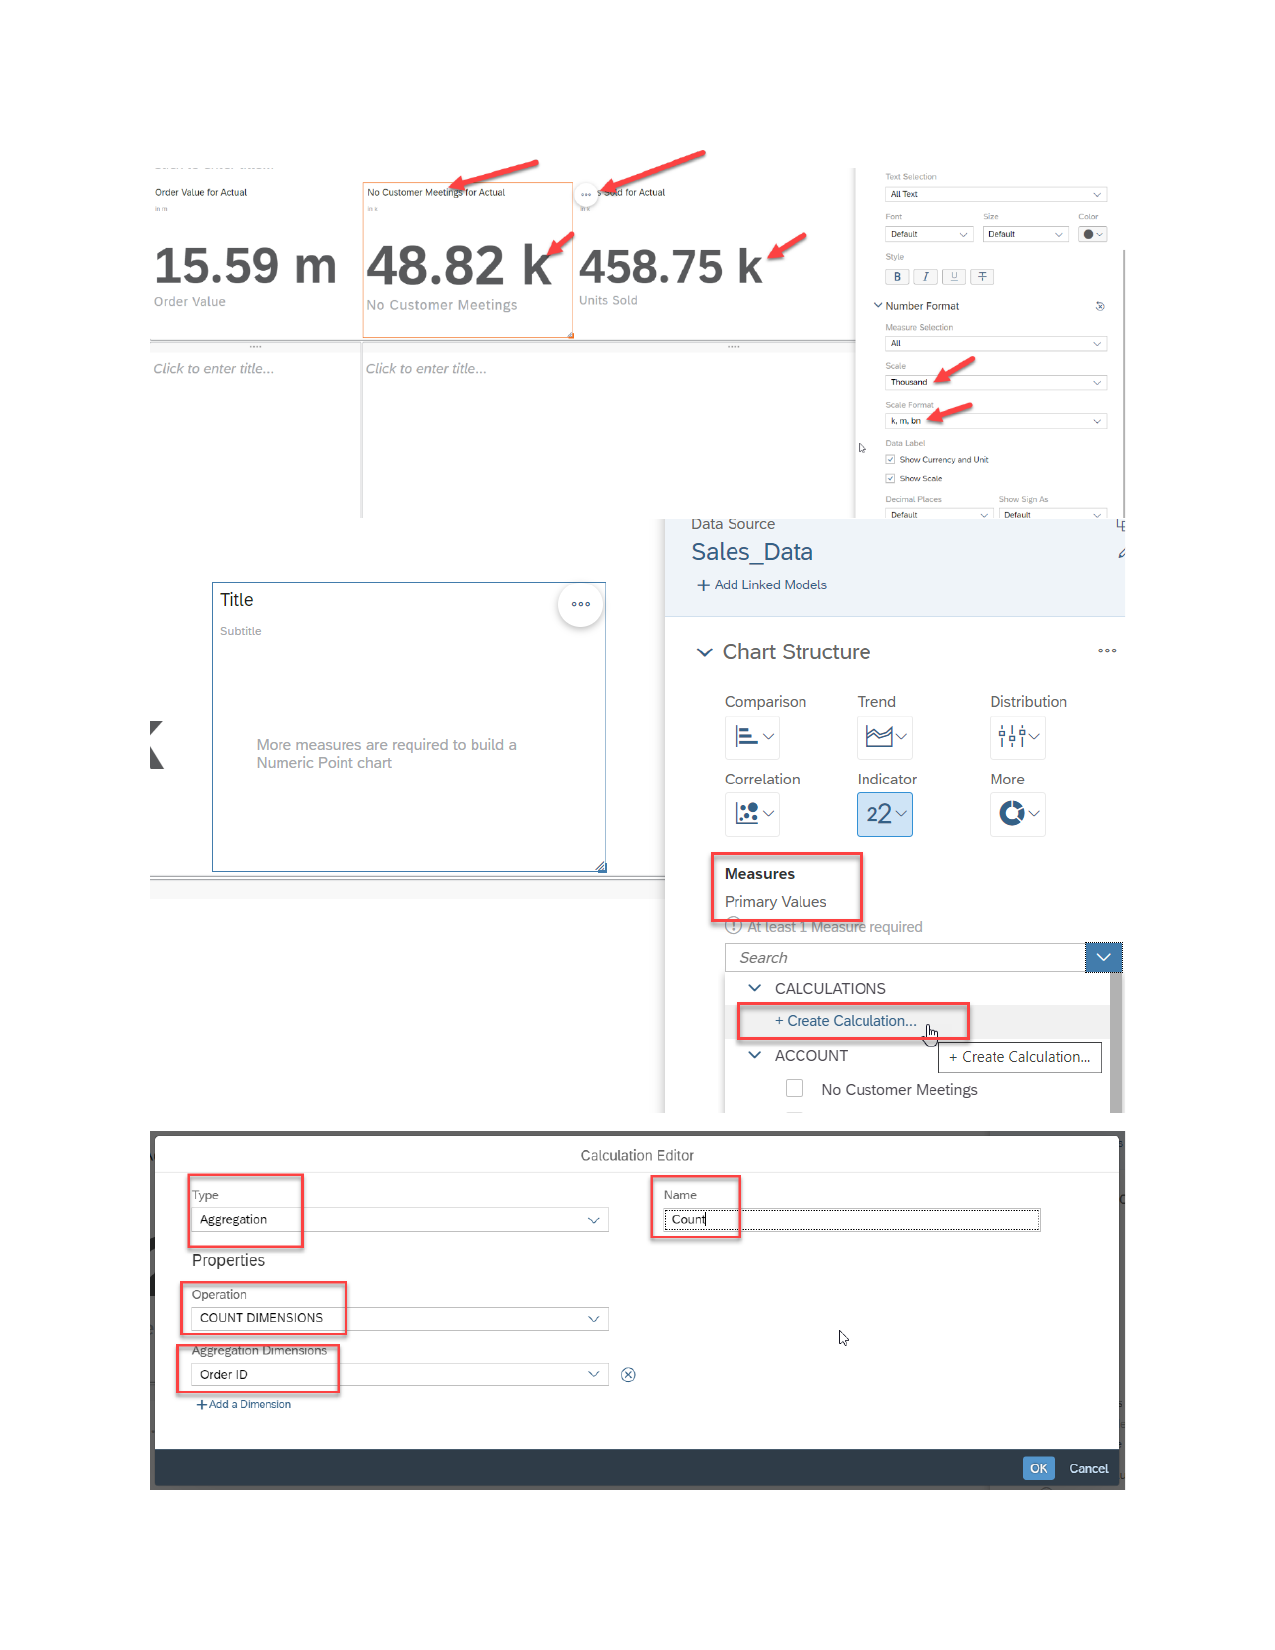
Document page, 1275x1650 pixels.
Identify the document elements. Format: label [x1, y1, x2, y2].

picture [150, 1131, 1125, 1490]
picture [150, 519, 1125, 1113]
picture [150, 150, 1125, 518]
